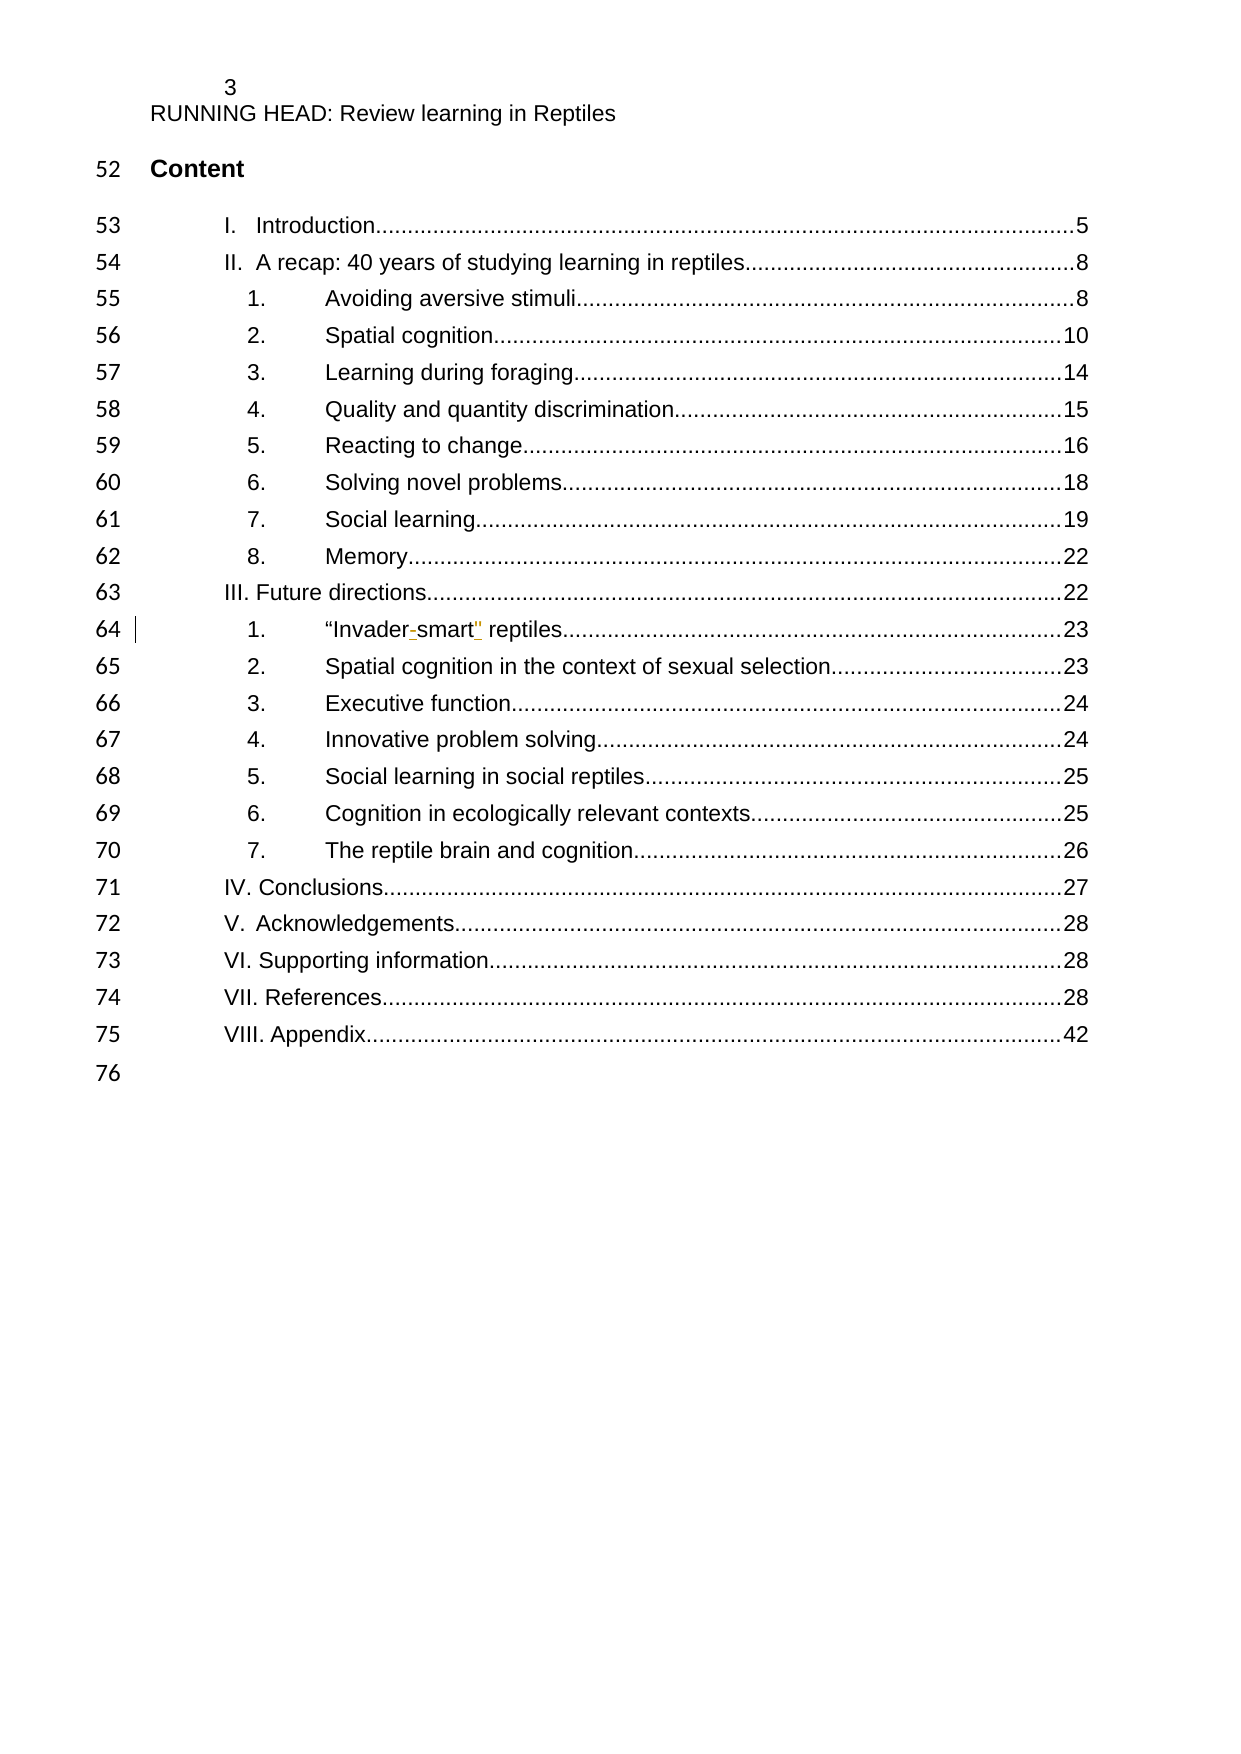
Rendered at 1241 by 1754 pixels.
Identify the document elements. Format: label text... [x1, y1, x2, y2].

text IV. Conclusions 27 [150, 873, 1090, 900]
text III. Future directions 22 [150, 579, 1090, 606]
text 7. The reptile brain and cognition 26 [173, 837, 1090, 863]
text 2. Spatial cognition 10 [173, 322, 1090, 348]
text 4. Innovative problem solving 24 [173, 726, 1090, 753]
text 2. Spatial cognition in the context of sexual selection 23 [173, 653, 1090, 679]
text VII. References 28 [150, 984, 1090, 1010]
text 7. Social learning 19 [173, 506, 1090, 532]
text 3. Executive function 24 [173, 690, 1090, 716]
text 1. Avoiding aversive stimuli 8 [173, 285, 1090, 312]
text 5. Social learning in social reptiles 25 [173, 763, 1090, 789]
subtitle Content [150, 154, 1090, 183]
text II. A recap: 40 years of studying learning in reptiles 8 [150, 248, 1090, 275]
text 6. Cognition in ecologically relevant contexts 25 [173, 800, 1090, 826]
text 1. “Invadersmart reptiles 23 [173, 616, 1090, 642]
text V. Acknowledgements 28 [150, 910, 1090, 937]
text 4. Quality and quantity discrimination 15 [173, 396, 1090, 422]
text 5. Reacting to change 16 [173, 432, 1090, 459]
text VIII. Appendix 42 [150, 1021, 1090, 1047]
text VI. Supporting information 28 [150, 947, 1090, 973]
text 8. Memory 22 [173, 543, 1090, 569]
text 6. Solving novel problems 18 [173, 469, 1090, 495]
text 3. Learning during foraging 14 [173, 359, 1090, 385]
text I. Introduction 5 [150, 212, 1090, 238]
